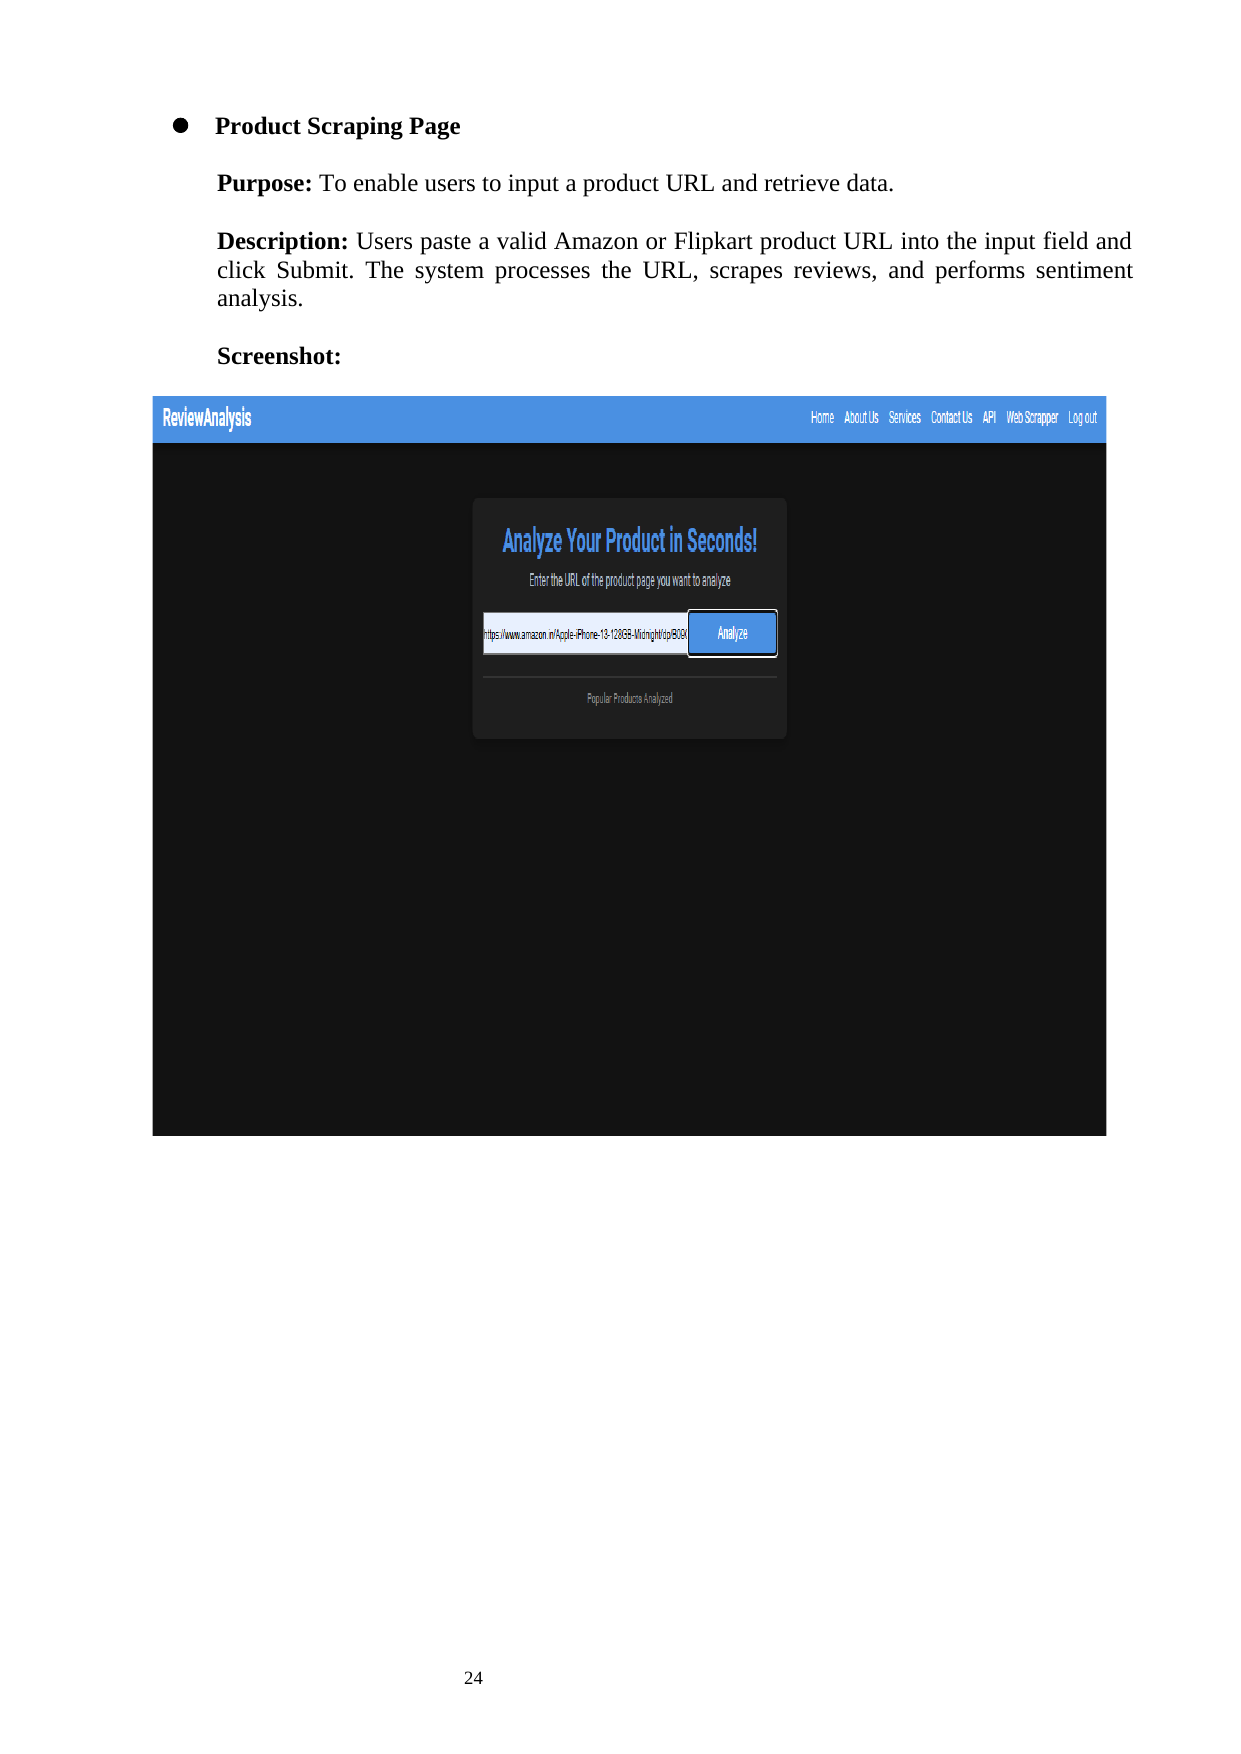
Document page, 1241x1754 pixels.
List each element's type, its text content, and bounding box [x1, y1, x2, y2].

list Product Scraping Page [171, 111, 1134, 140]
subtitle Screenshot: [217, 341, 1134, 370]
subtitle Description: Users paste a valid Amazon or Flipkart product URL into the input field and click Submit. The system processes the URL, scrapes reviews, and performs sentiment analysis. [217, 226, 1134, 312]
picture [152, 396, 1107, 1136]
subtitle Purpose: To enable users to input a product URL and retrieve data. [217, 168, 1134, 197]
